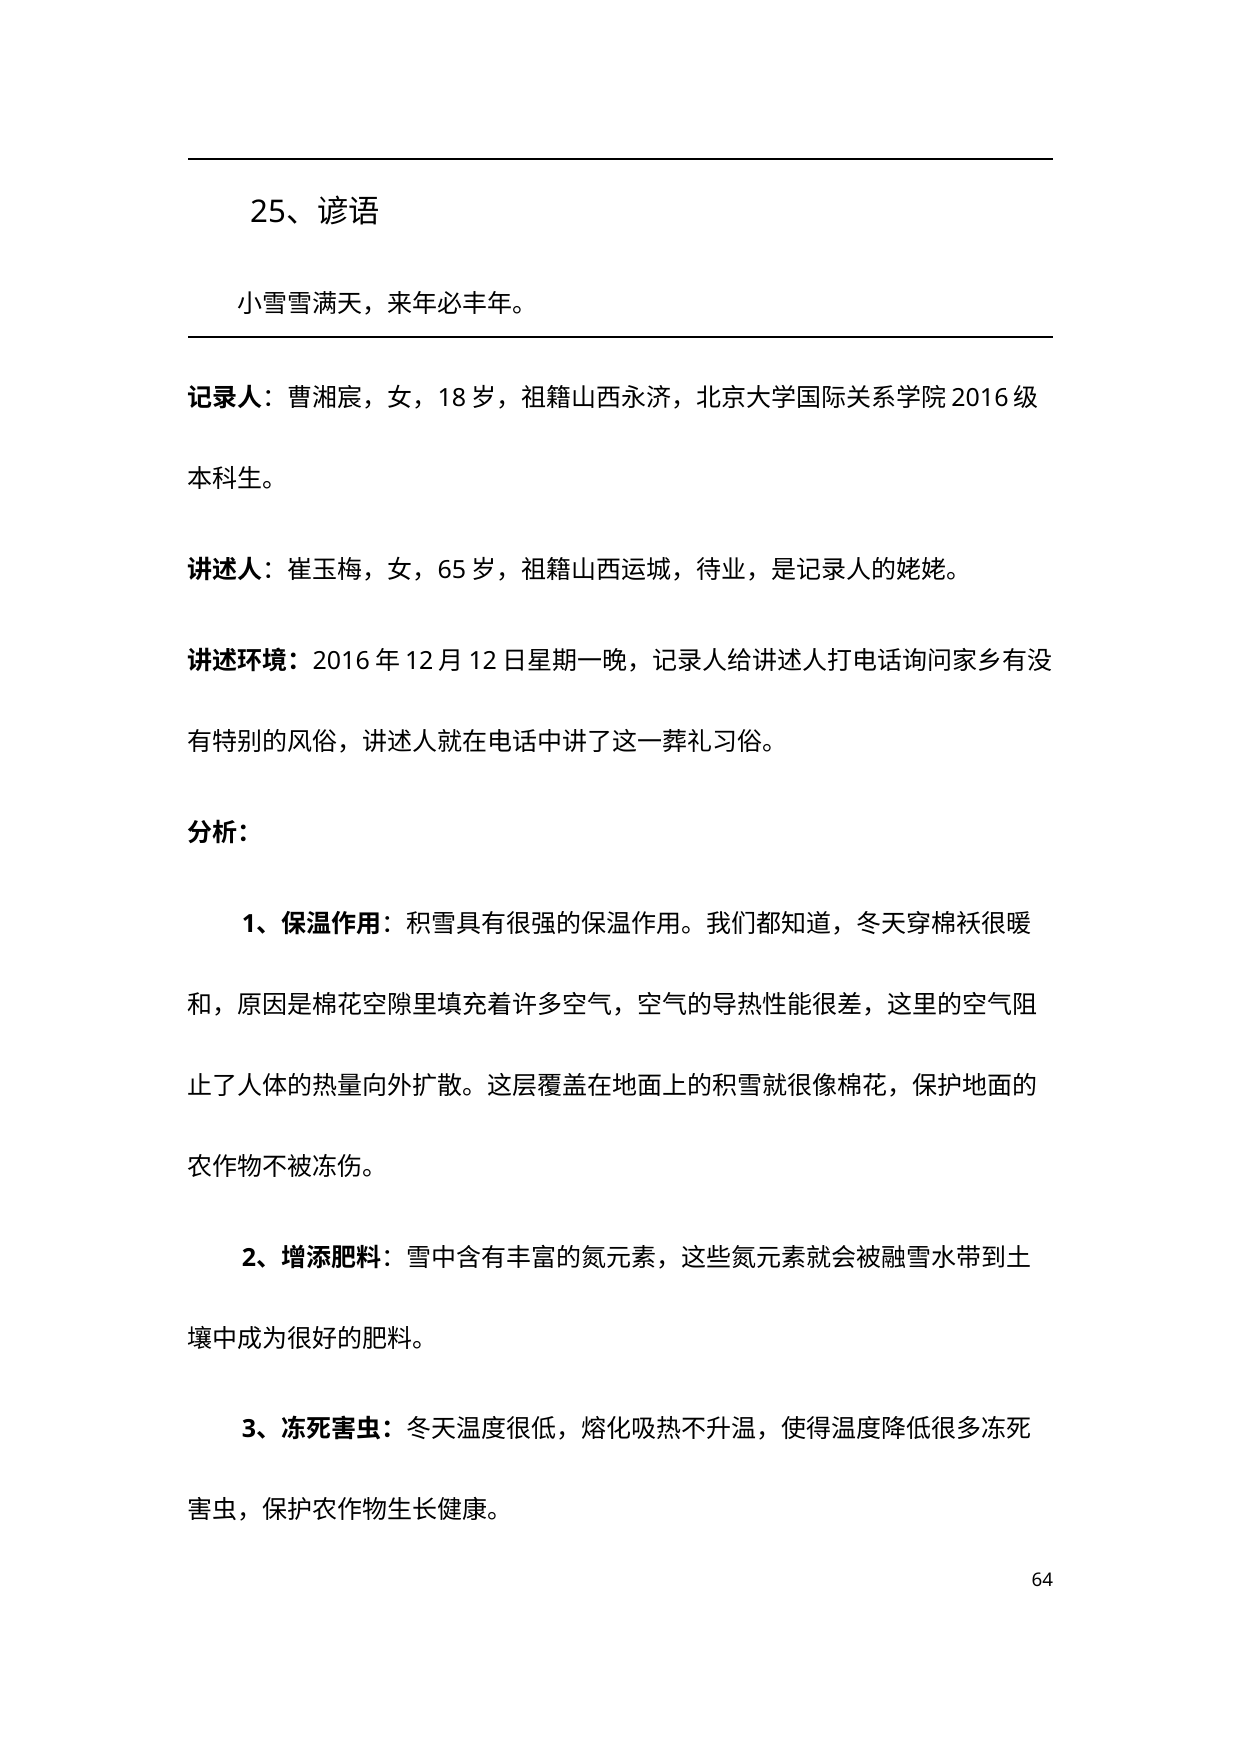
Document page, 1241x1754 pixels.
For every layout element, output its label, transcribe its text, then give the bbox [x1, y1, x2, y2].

text 分析： [187, 798, 1053, 863]
text 讲述人：崔玉梅，女，65岁，祖籍山西运城，待业，是记录人的姥姥。 [187, 535, 1053, 600]
text 记录人：曹湘宸，女，18岁，祖籍山西永济，北京大学国际关系学院2016级本科生。 [187, 363, 1053, 509]
text 1、保温作用：积雪具有很强的保温作用。我们都知道，冬天穿棉袄很暖和，原因是棉花空隙里填充着许多空气，空气的导热性能很差，这里的空气阻止了人体的热量向外扩散。这层覆盖在地面上的积雪就很像棉花，保护地面的农作物不被冻伤。 [187, 889, 1053, 1197]
text 2、增添肥料：雪中含有丰富的氮元素，这些氮元素就会被融雪水带到土壤中成为很好的肥料。 [187, 1223, 1053, 1369]
text 讲述环境：2016年12月12日星期一晚，记录人给讲述人打电话询问家乡有没有特别的风俗，讲述人就在电话中讲了这一葬礼习俗。 [187, 626, 1053, 772]
text 3、冻死害虫：冬天温度很低，熔化吸热不升温，使得温度降低很多冻死害虫，保护农作物生长健康。 [187, 1394, 1053, 1541]
text 小雪雪满天，来年必丰年。 [187, 269, 1053, 338]
text 25、谚语 [187, 177, 1053, 242]
